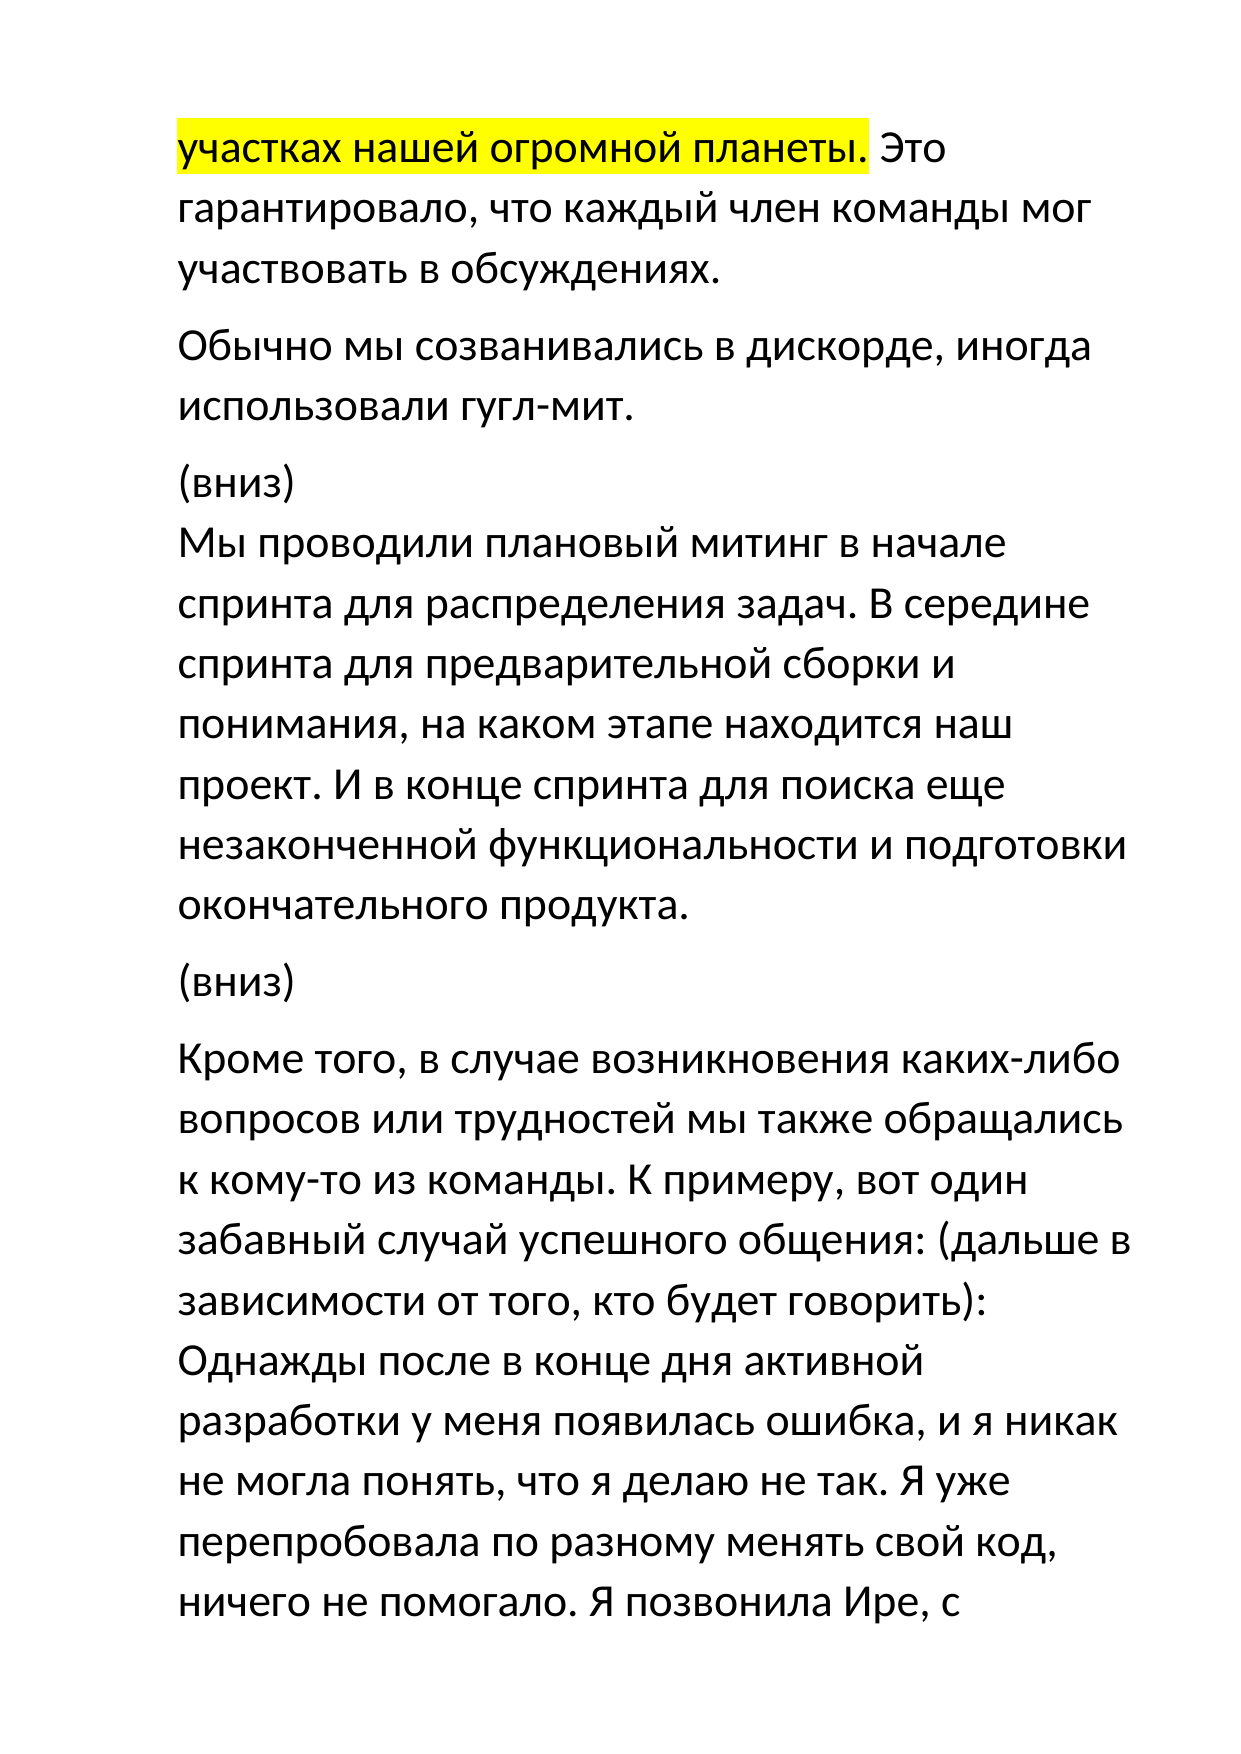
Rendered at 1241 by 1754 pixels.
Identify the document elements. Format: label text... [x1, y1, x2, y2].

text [177, 1029, 1152, 1628]
text (вниз) Мы проводили плановый митинг в начале спринта для распределения задач. В середине спринта для предварительной сборки и понимания, на каком этапе находится наш проект. И в конце спринта для поиска еще незаконченной функциональности и подготовки окончательного продукта. [177, 453, 1152, 931]
text (вниз) [177, 952, 1152, 1008]
text Обычно мы созванивались в дискорде, иногда использовали гугл-мит. [177, 316, 1152, 432]
